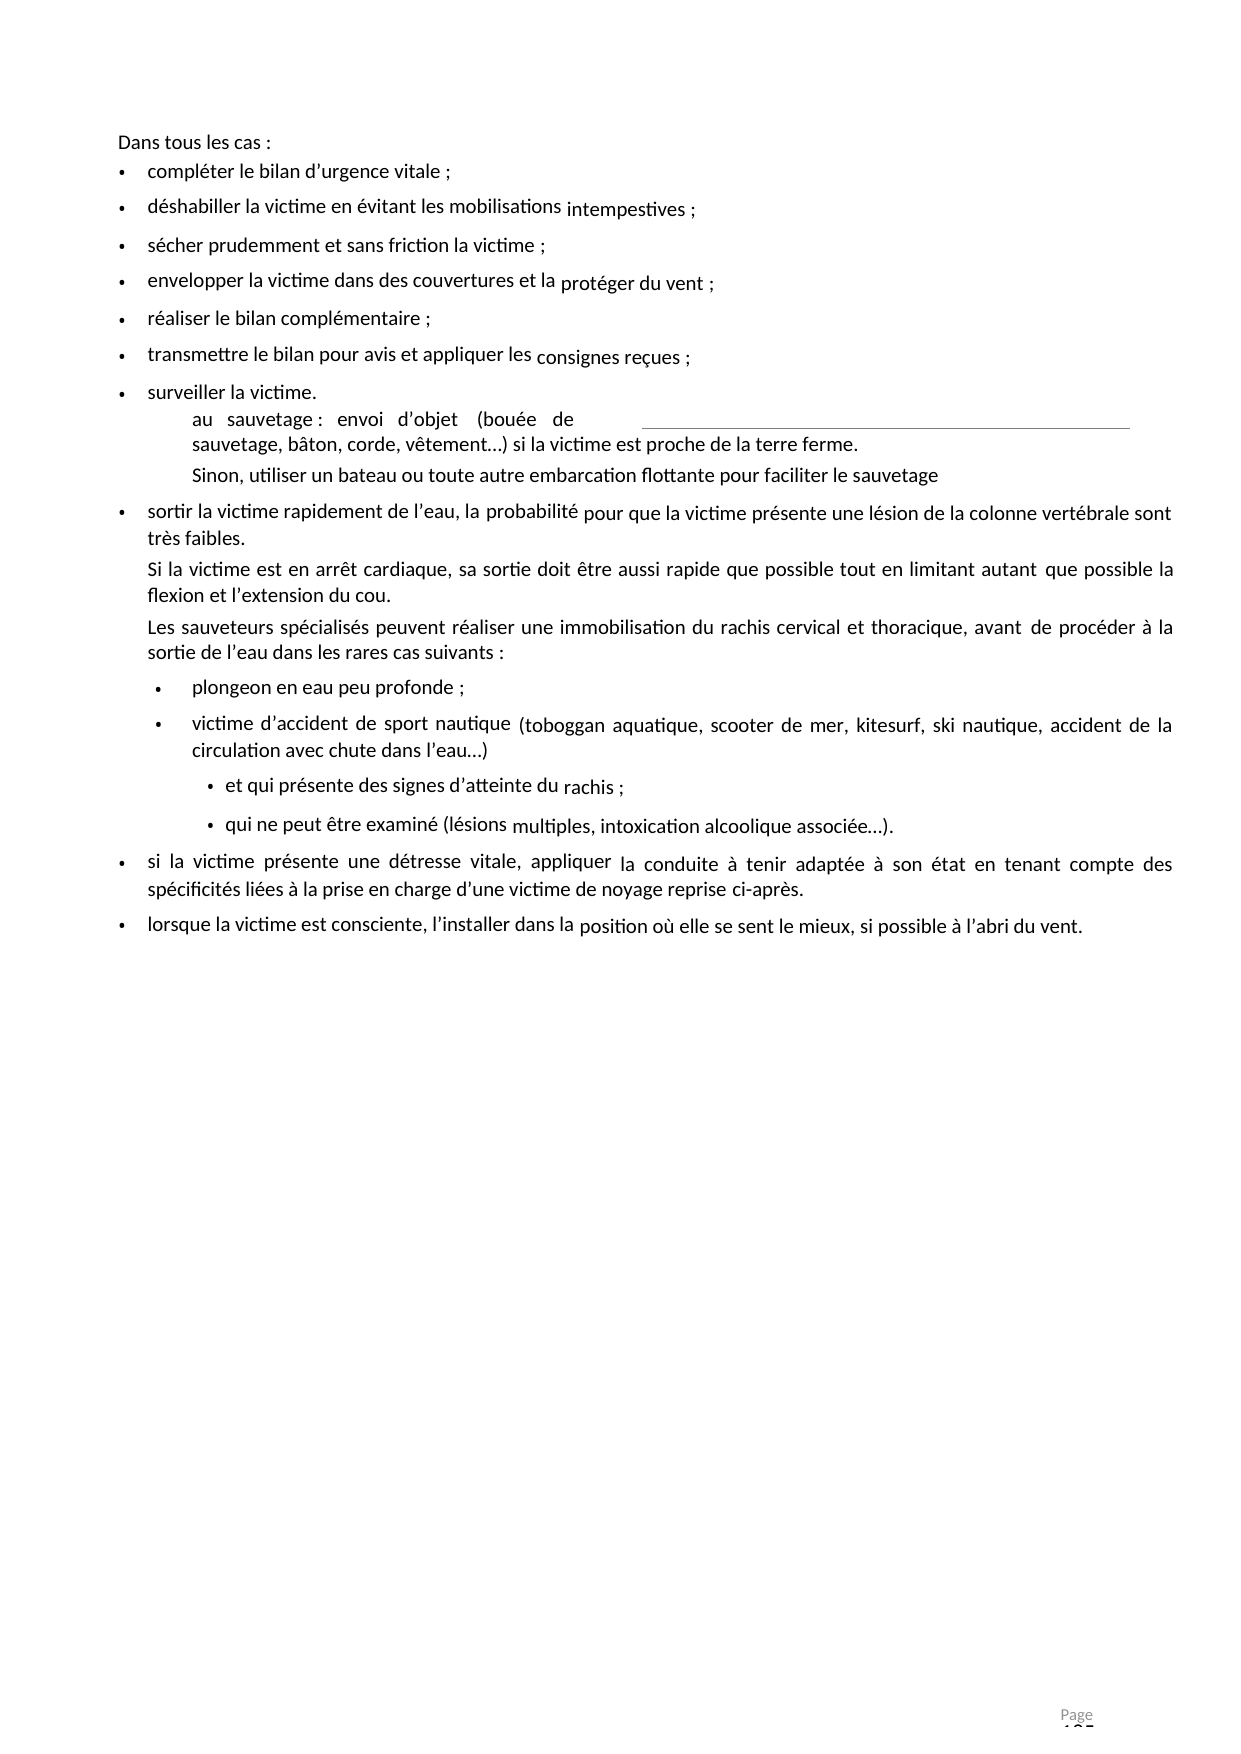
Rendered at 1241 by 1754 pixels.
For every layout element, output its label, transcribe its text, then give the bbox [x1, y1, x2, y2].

text Les sauveteurs spécialisés peuvent réaliser une immobilisation du rachis cervical et thoracique, avant de procéder à la sortie de l’eau dans les rares cas suivants : [147, 614, 1173, 665]
list qui ne peut être examiné (lésions multiples, intoxication alcoolique associée…). [206, 812, 1163, 839]
list surveiller la victime. [118, 379, 1178, 408]
list et qui présente des signes d’atteinte du rachis ; [206, 774, 1163, 800]
list transmettre le bilan pour avis et appliquer les consignes reçues ; [118, 344, 1103, 369]
list envelopper la victime dans des couvertures et la protéger du vent ; [118, 270, 1103, 295]
list victime d’accident de sport nautique (toboggan aquatique, scooter de mer, kitesurf, ski nautique, accident de la circulation avec chute dans l’eau…) [154, 711, 1174, 763]
text sauvetage, bâton, corde, vêtement…) si la victime est proche de la terre ferme. [192, 431, 1173, 457]
list déshabiller la victime en évitant les mobilisations intempestives ; [118, 196, 1103, 221]
list si la victime présente une détresse vitale, appliquer la conduite à tenir adaptée à son état en tenant compte des spécificités liées à la prise en charge d’une victime de noyage reprise ci-après. [118, 849, 1173, 901]
list compléter le bilan d’urgence vitale ; [118, 158, 1178, 187]
text Sinon, utiliser un bateau ou toute autre embarcation flottante pour faciliter le sauvetage [192, 463, 1173, 488]
list lorsque la victime est consciente, l’installer dans la position où elle se sent le mieux, si possible à l’abri du vent. [118, 912, 1173, 939]
list réaliser le bilan complémentaire ; [118, 306, 1178, 334]
text au sauvetage : envoi d’objet (bouée de [192, 408, 1178, 431]
text Si la victime est en arrêt cardiaque, sa sortie doit être aussi rapide que possible tout en limitant autant que possible la flexion et l’extension du cou. [147, 557, 1174, 607]
text Dans tous les cas : [118, 129, 1178, 154]
list sortir la victime rapidement de l’eau, la probabilité pour que la victime présente une lésion de la colonne vertébrale sont très faibles. [118, 499, 1173, 551]
list sécher prudemment et sans friction la victime ; [118, 232, 1178, 261]
list plongeon en eau peu profonde ; [154, 674, 1178, 703]
